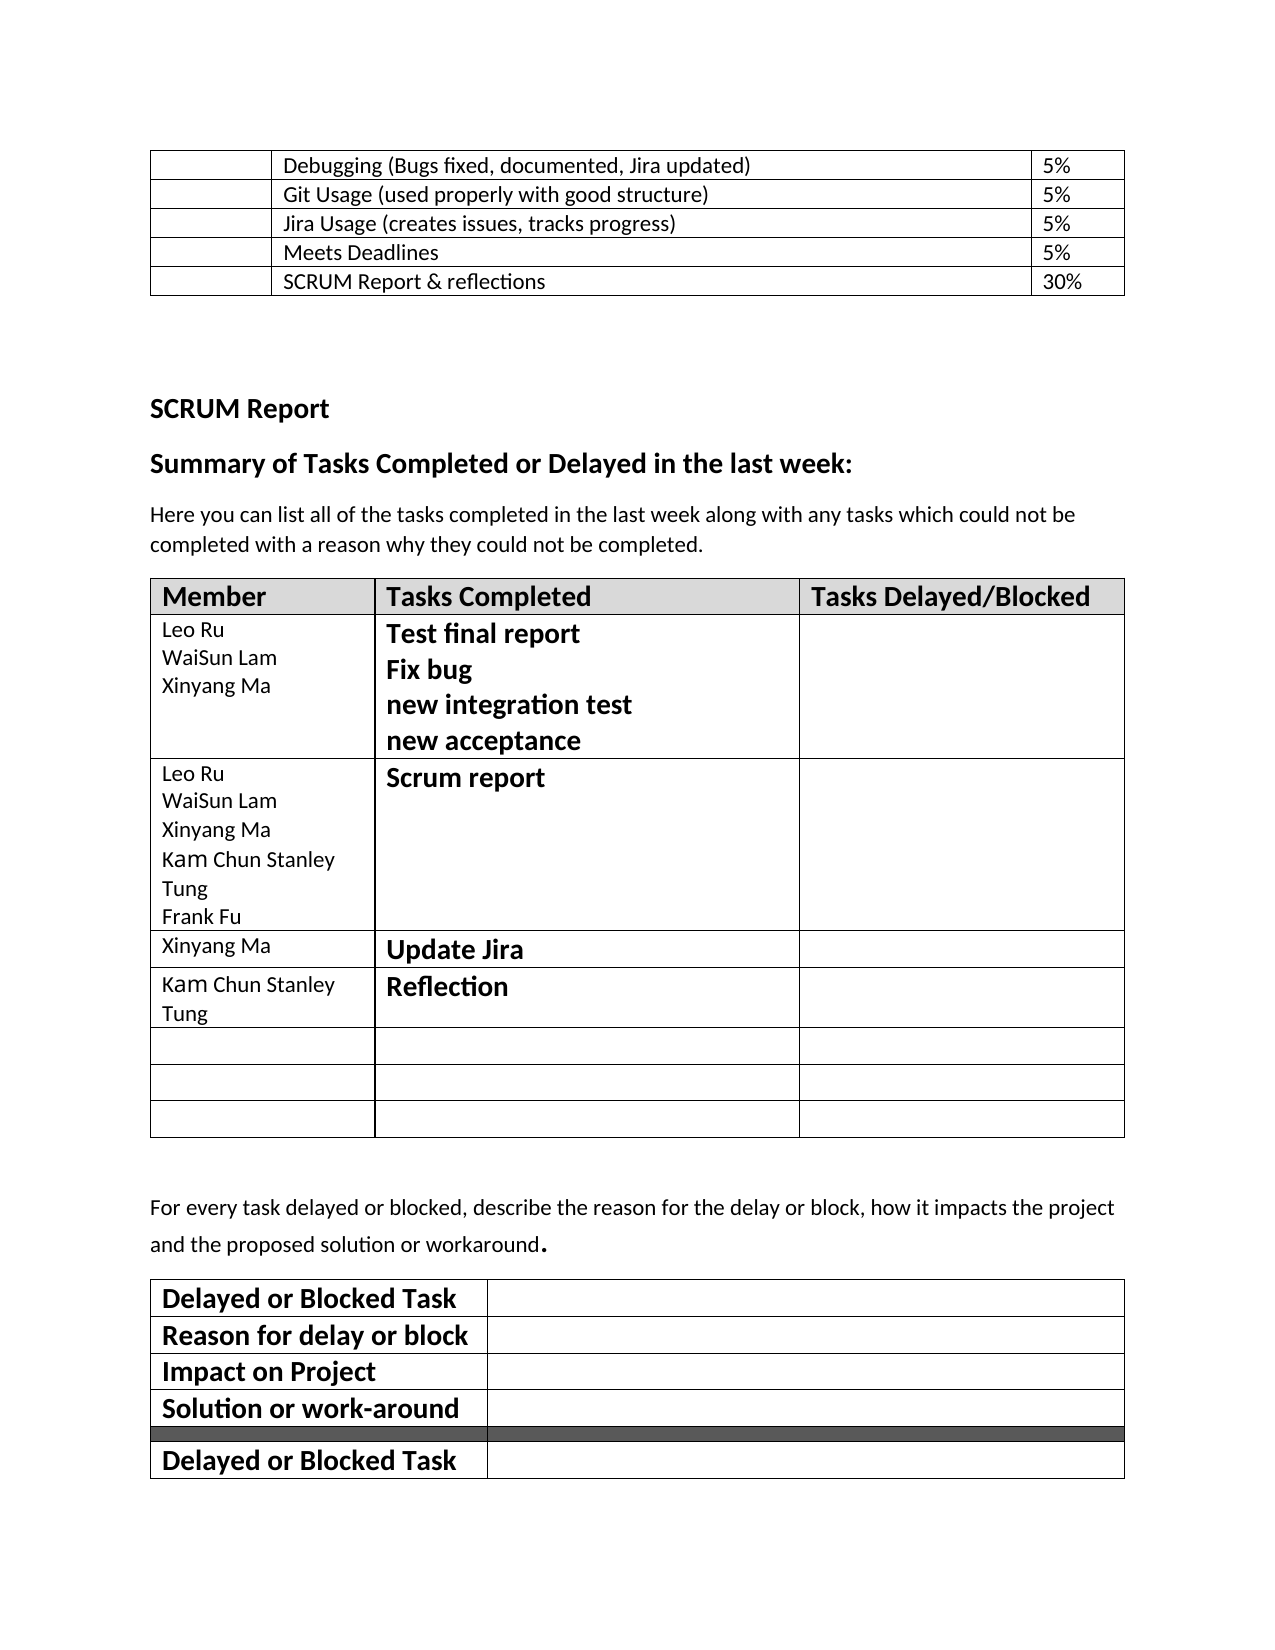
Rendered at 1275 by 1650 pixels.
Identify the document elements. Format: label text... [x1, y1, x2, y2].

table_cell Update Jira [376, 931, 799, 967]
table_cell Leo Ru WaiSun Lam Xinyang Ma Kam Chun Stanley Tung Frank Fu [151, 759, 374, 930]
table_cell [151, 1028, 374, 1064]
table_cell [151, 1101, 374, 1137]
table_cell 5% [1032, 180, 1124, 208]
table_cell Xinyang Ma [151, 931, 374, 967]
table_cell Solution or work-around [151, 1390, 487, 1426]
table_cell [800, 759, 1124, 930]
table_cell Debugging (Bugs fixed, documented, Jira updated) [272, 151, 1031, 179]
table_cell Scrum report [376, 759, 799, 930]
table_cell 5% [1032, 238, 1124, 266]
text Here you can list all of the tasks completed in the last week along with any tasks which could not be completed with a reason why they could not be completed. [150, 500, 1125, 558]
table_cell 30% [1032, 267, 1124, 295]
table_cell [800, 1065, 1124, 1100]
table_cell 5% [1032, 151, 1124, 179]
table_header Tasks Completed [376, 579, 799, 614]
table_cell Test final report Fix bug new integration test new acceptance [376, 615, 799, 758]
table_cell [151, 238, 271, 266]
table_cell [488, 1427, 1124, 1441]
table_cell [488, 1354, 1124, 1389]
table_cell [151, 267, 271, 295]
table_cell [376, 1101, 799, 1137]
table_cell Reflection [376, 968, 799, 1027]
table_cell Git Usage (used properly with good structure) [272, 180, 1031, 208]
table_cell [151, 1427, 487, 1441]
table_cell 5% [1032, 209, 1124, 237]
table_header [488, 1280, 1124, 1316]
table_cell Impact on Project [151, 1354, 487, 1389]
table_cell [376, 1028, 799, 1064]
text SCRUM Report [150, 390, 1125, 426]
table_header Delayed or Blocked Task [151, 1280, 487, 1316]
table_cell [800, 931, 1124, 967]
table_cell [151, 209, 271, 237]
table_cell [800, 1101, 1124, 1137]
table_cell [488, 1442, 1124, 1477]
table_cell [800, 615, 1124, 758]
table_cell [151, 151, 271, 179]
table_cell Kam Chun Stanley Tung [151, 968, 374, 1027]
table_cell [151, 1065, 374, 1100]
table_cell Reason for delay or block [151, 1317, 487, 1352]
table_cell Leo Ru WaiSun Lam Xinyang Ma [151, 615, 374, 758]
table_header Member [151, 579, 374, 614]
text Summary of Tasks Completed or Delayed in the last week: [150, 445, 1125, 481]
table_cell [376, 1065, 799, 1100]
table_cell Meets Deadlines [272, 238, 1031, 266]
table_cell Jira Usage (creates issues, tracks progress) [272, 209, 1031, 237]
table_cell [151, 180, 271, 208]
text For every task delayed or blocked, describe the reason for the delay or block, how it impacts the project and the proposed solution or workaround. [150, 1193, 1125, 1259]
table_cell [800, 968, 1124, 1027]
table_header Tasks Delayed/Blocked [800, 579, 1124, 614]
table_cell [800, 1028, 1124, 1064]
table_cell Delayed or Blocked Task [151, 1442, 487, 1477]
table_cell SCRUM Report & reflections [272, 267, 1031, 295]
table_cell [488, 1390, 1124, 1426]
table_cell [488, 1317, 1124, 1352]
